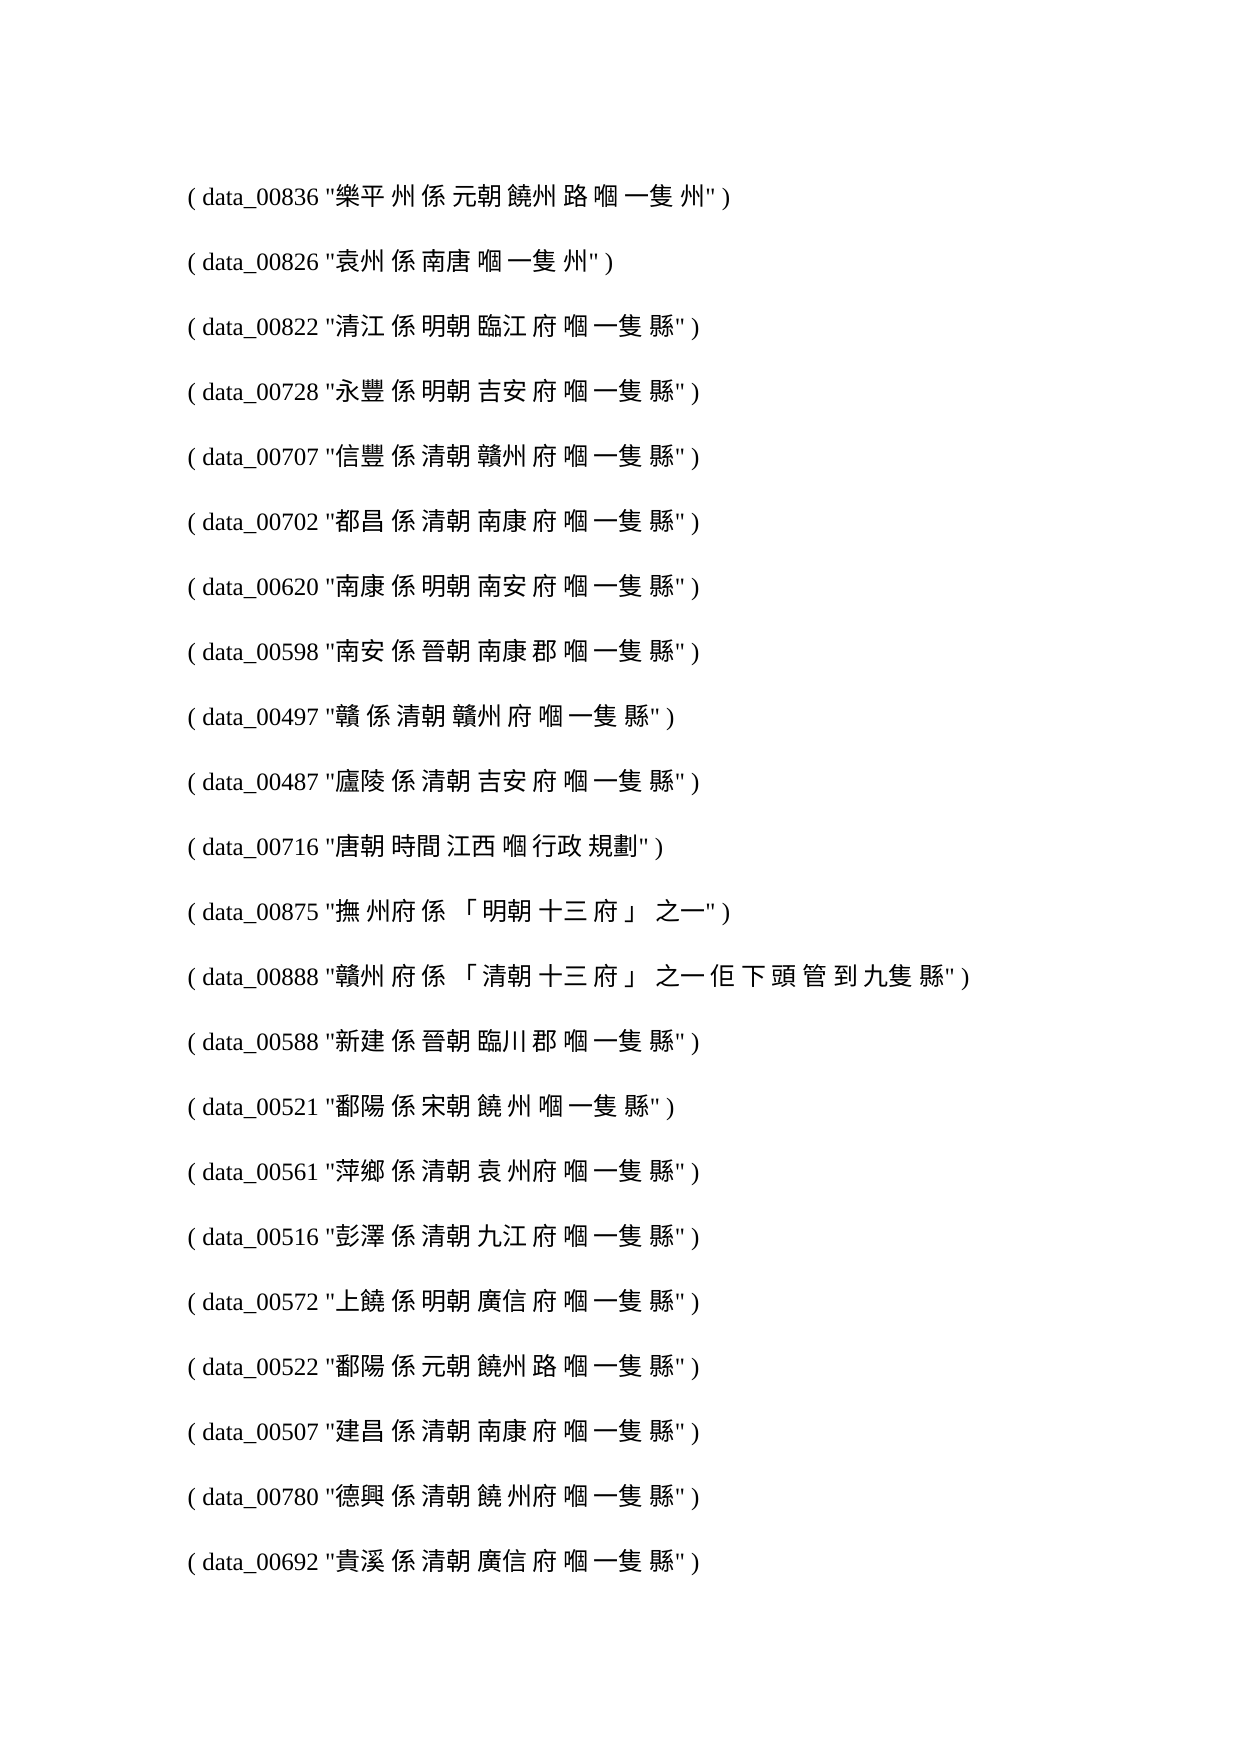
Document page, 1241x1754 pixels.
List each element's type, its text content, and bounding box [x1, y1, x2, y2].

text ( data_00716 "唐朝 時間 江西 嗰 行政 規劃" ) [187, 812, 1053, 877]
text ( data_00522 "鄱陽 係 元朝 饒州 路 嗰 一隻 縣" ) [187, 1332, 1053, 1397]
text ( data_00588 "新建 係 晉朝 臨川 郡 嗰 一隻 縣" ) [187, 1007, 1053, 1072]
text ( data_00497 "贛 係 清朝 贛州 府 嗰 一隻 縣" ) [187, 682, 1053, 747]
text ( data_00507 "建昌 係 清朝 南康 府 嗰 一隻 縣" ) [187, 1397, 1053, 1462]
text ( data_00728 "永豐 係 明朝 吉安 府 嗰 一隻 縣" ) [187, 357, 1053, 422]
text ( data_00598 "南安 係 晉朝 南康 郡 嗰 一隻 縣" ) [187, 617, 1053, 682]
text ( data_00692 "貴溪 係 清朝 廣信 府 嗰 一隻 縣" ) [187, 1527, 1053, 1592]
text ( data_00620 "南康 係 明朝 南安 府 嗰 一隻 縣" ) [187, 552, 1053, 617]
text ( data_00875 "撫 州府 係 「 明朝 十三 府 」 之一" ) [187, 877, 1053, 942]
text ( data_00487 "廬陵 係 清朝 吉安 府 嗰 一隻 縣" ) [187, 747, 1053, 812]
text ( data_00780 "德興 係 清朝 饒 州府 嗰 一隻 縣" ) [187, 1462, 1053, 1527]
text ( data_00707 "信豐 係 清朝 贛州 府 嗰 一隻 縣" ) [187, 422, 1053, 487]
text ( data_00572 "上饒 係 明朝 廣信 府 嗰 一隻 縣" ) [187, 1267, 1053, 1332]
text ( data_00888 "贛州 府 係 「 清朝 十三 府 」 之一 佢 下 頭 管 到 九隻 縣" ) [187, 942, 1053, 1007]
text ( data_00516 "彭澤 係 清朝 九江 府 嗰 一隻 縣" ) [187, 1202, 1053, 1267]
text ( data_00561 "萍鄉 係 清朝 袁 州府 嗰 一隻 縣" ) [187, 1137, 1053, 1202]
text ( data_00822 "清江 係 明朝 臨江 府 嗰 一隻 縣" ) [187, 292, 1053, 357]
text ( data_00521 "鄱陽 係 宋朝 饒 州 嗰 一隻 縣" ) [187, 1072, 1053, 1137]
text ( data_00702 "都昌 係 清朝 南康 府 嗰 一隻 縣" ) [187, 487, 1053, 552]
text ( data_00826 "袁州 係 南唐 嗰 一隻 州" ) [187, 227, 1053, 292]
text ( data_00836 "樂平 州 係 元朝 饒州 路 嗰 一隻 州" ) [187, 162, 1053, 227]
